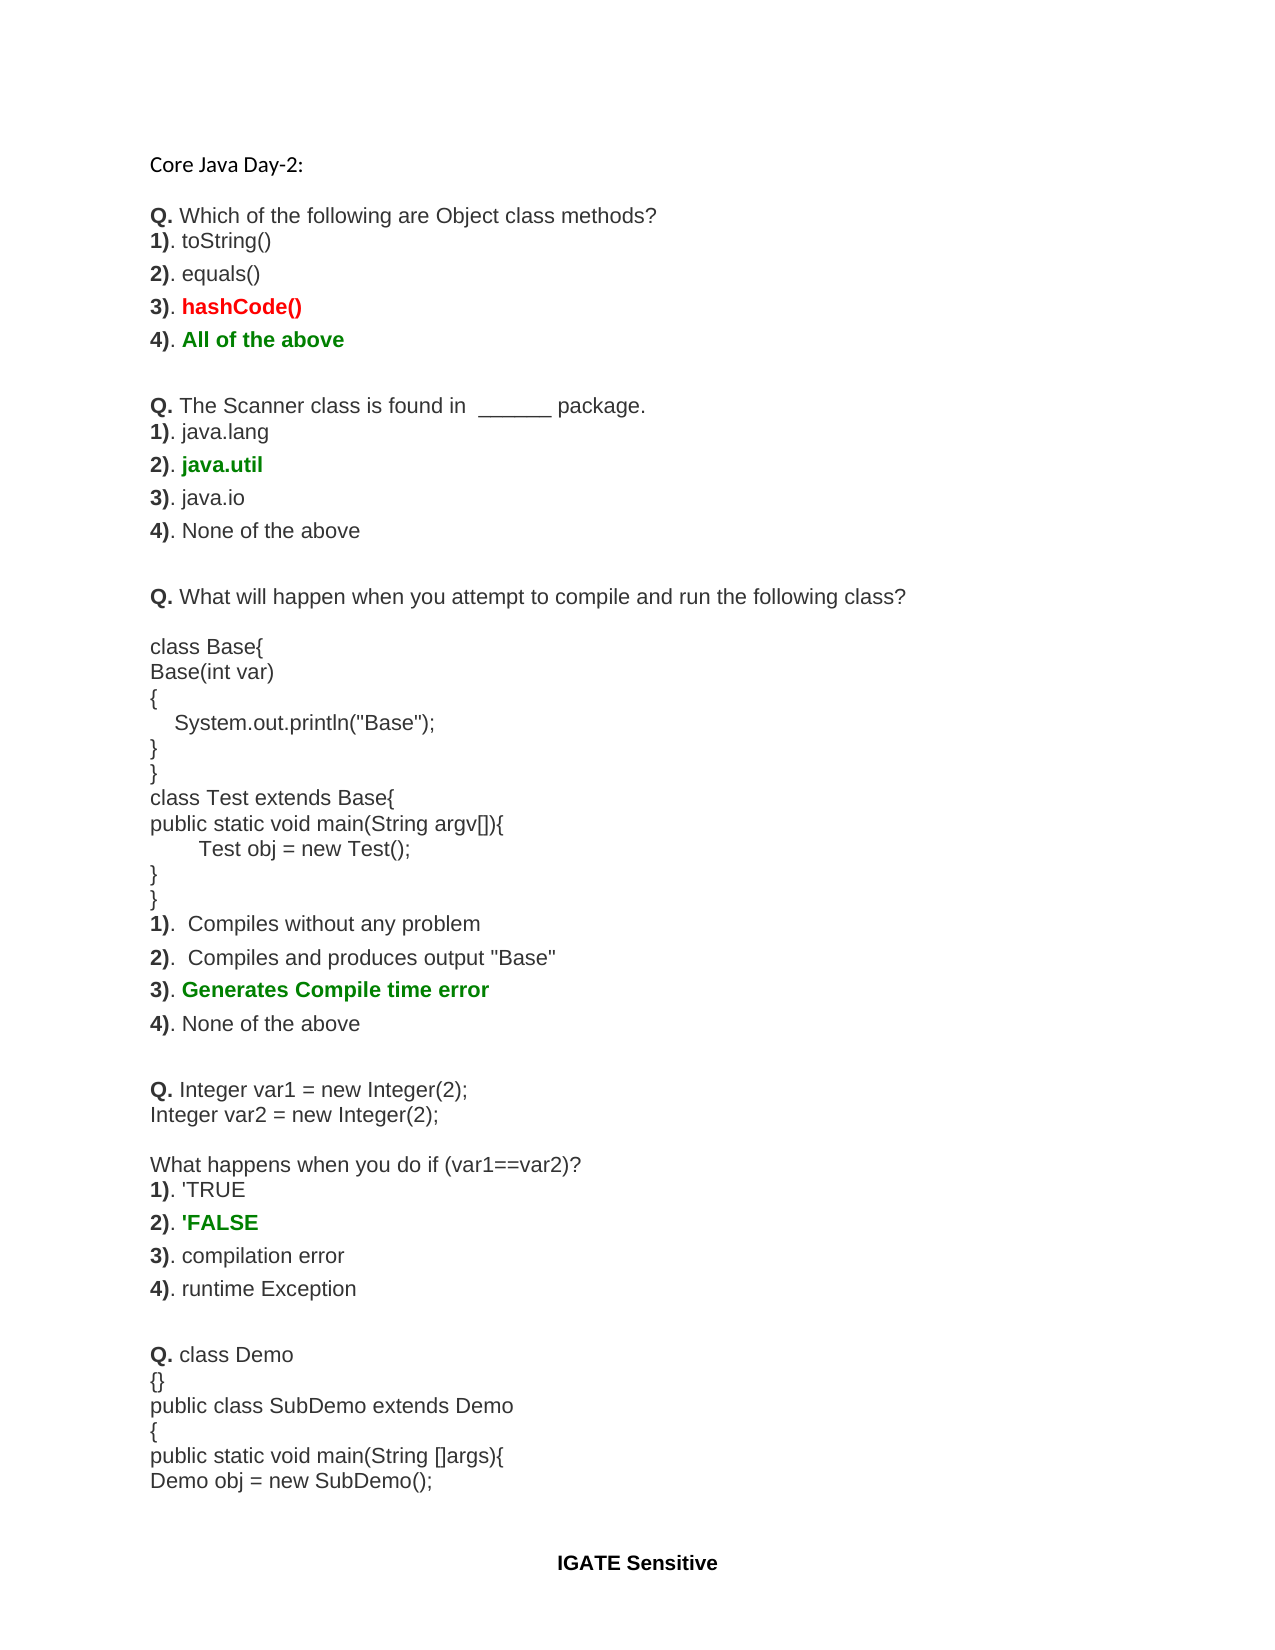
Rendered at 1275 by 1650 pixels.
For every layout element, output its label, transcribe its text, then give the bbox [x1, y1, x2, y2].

text 4). None of the above [150, 1010, 1125, 1036]
text 4). None of the above [150, 518, 1125, 543]
text Q. Which of the following are Object class methods? [150, 203, 1125, 228]
text 3). java.io [150, 484, 1125, 510]
text 1). java.lang [150, 418, 1125, 444]
text 3). hashCode() [150, 294, 1125, 319]
text Q. Integer var1 = new Integer(2); Integer var2 = new Integer(2); What happens when you do if (var1==var2)? [150, 1076, 1125, 1177]
text Q. The Scanner class is found in ______ package. [150, 393, 1125, 418]
text Core Java Day-2: [150, 150, 1125, 178]
text 2). java.util [150, 452, 1125, 477]
text 2). 'FALSE [150, 1210, 1125, 1236]
text 1). toString() [150, 228, 1125, 253]
text 1). Compiles without any problem [150, 911, 1125, 937]
text 3). Generates Compile time error [150, 977, 1125, 1003]
text 3). compilation error [150, 1243, 1125, 1268]
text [150, 1342, 1125, 1494]
text 4). All of the above [150, 327, 1125, 352]
text 2). Compiles and produces output "Base" [150, 944, 1125, 969]
text Q. What will happen when you attempt to compile and run the following class? class Base{ Base(int var) { System.out.println("Base"); } } class Test extends Base{ public static void main(String argv[]){ Test obj = new Test(); } } [150, 584, 1125, 911]
text 1). 'TRUE [150, 1177, 1125, 1202]
text 2). equals() [150, 261, 1125, 286]
text 4). runtime Exception [150, 1276, 1125, 1302]
